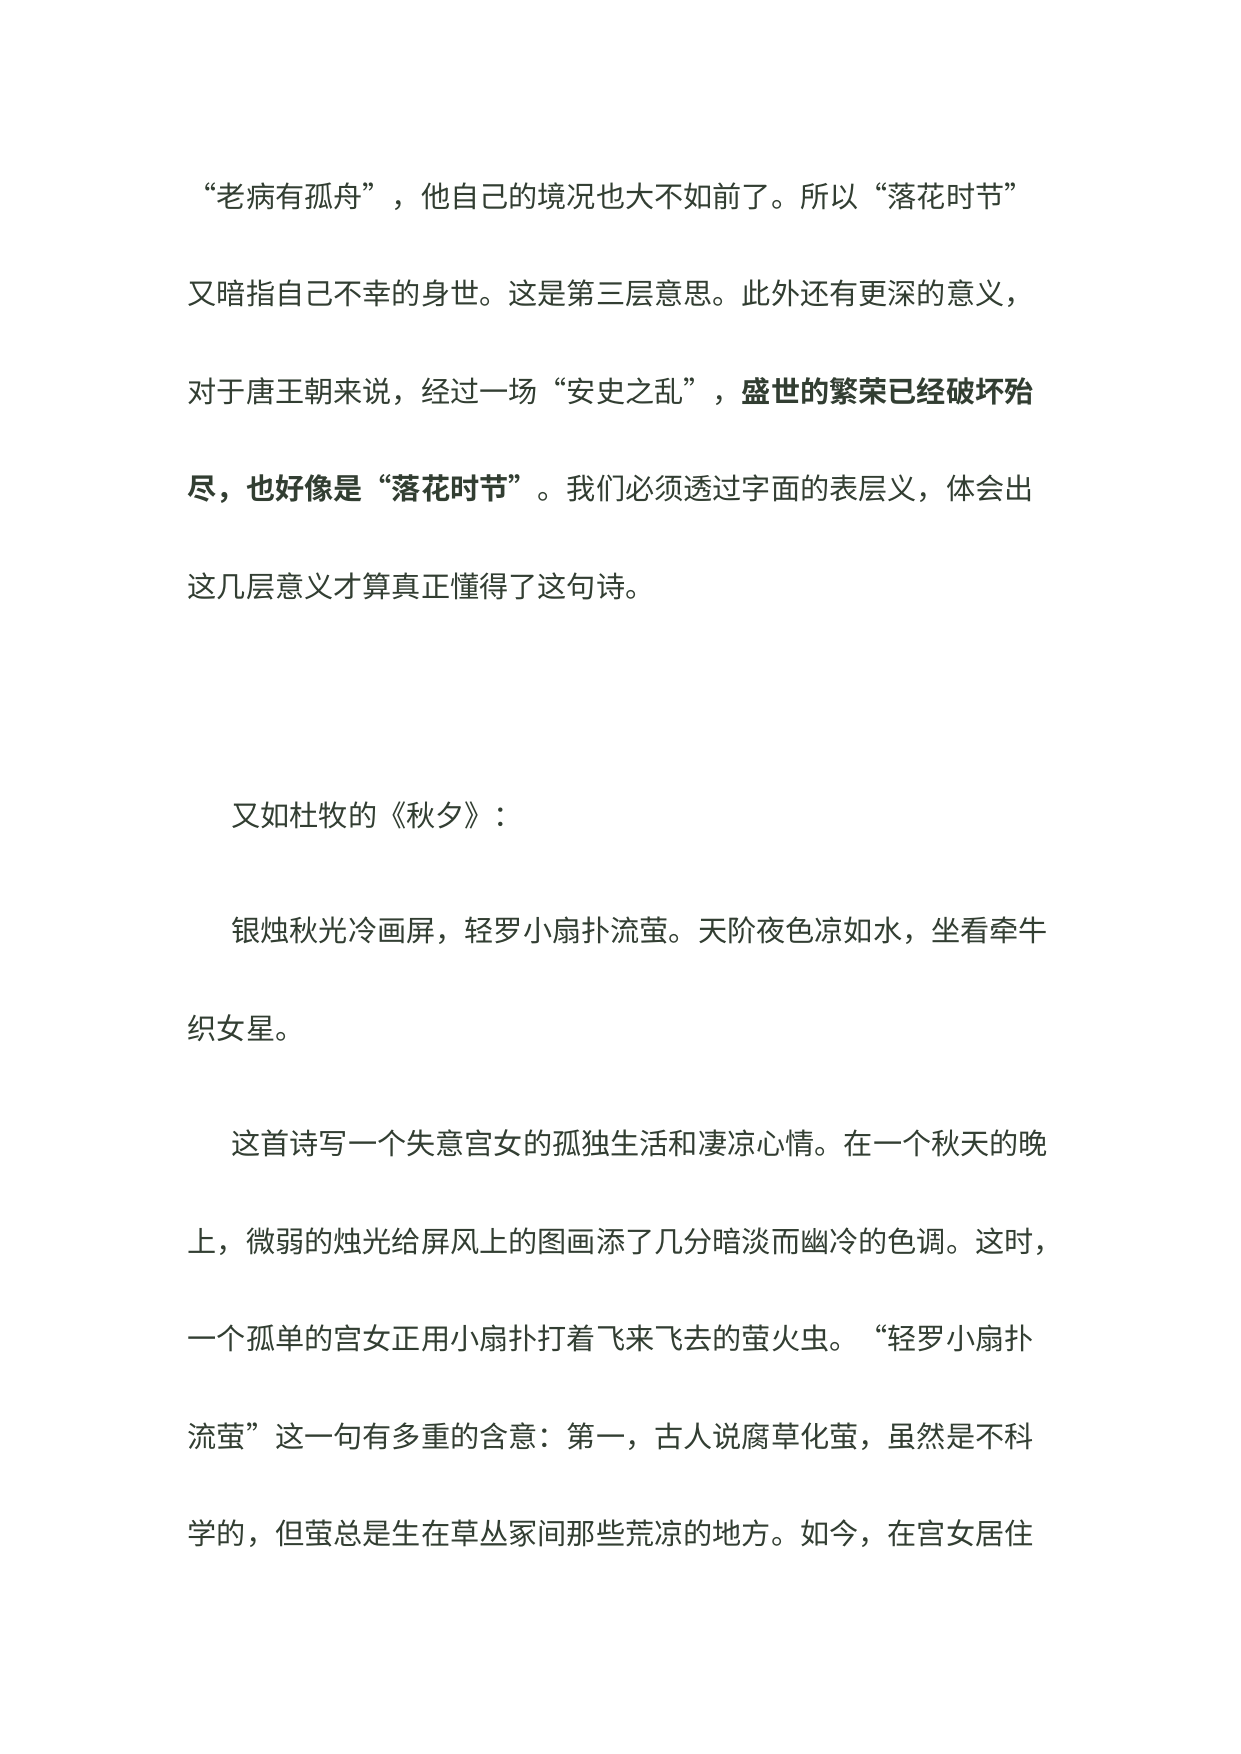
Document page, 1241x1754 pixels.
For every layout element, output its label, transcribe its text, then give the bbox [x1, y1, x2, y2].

text 又如杜牧的《秋夕》： [187, 781, 1053, 846]
text 银烛秋光冷画屏，轻罗小扇扑流萤。天阶夜色凉如水，坐看牵牛织女星。 [187, 897, 1053, 1059]
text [187, 162, 1053, 617]
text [187, 1109, 1053, 1564]
